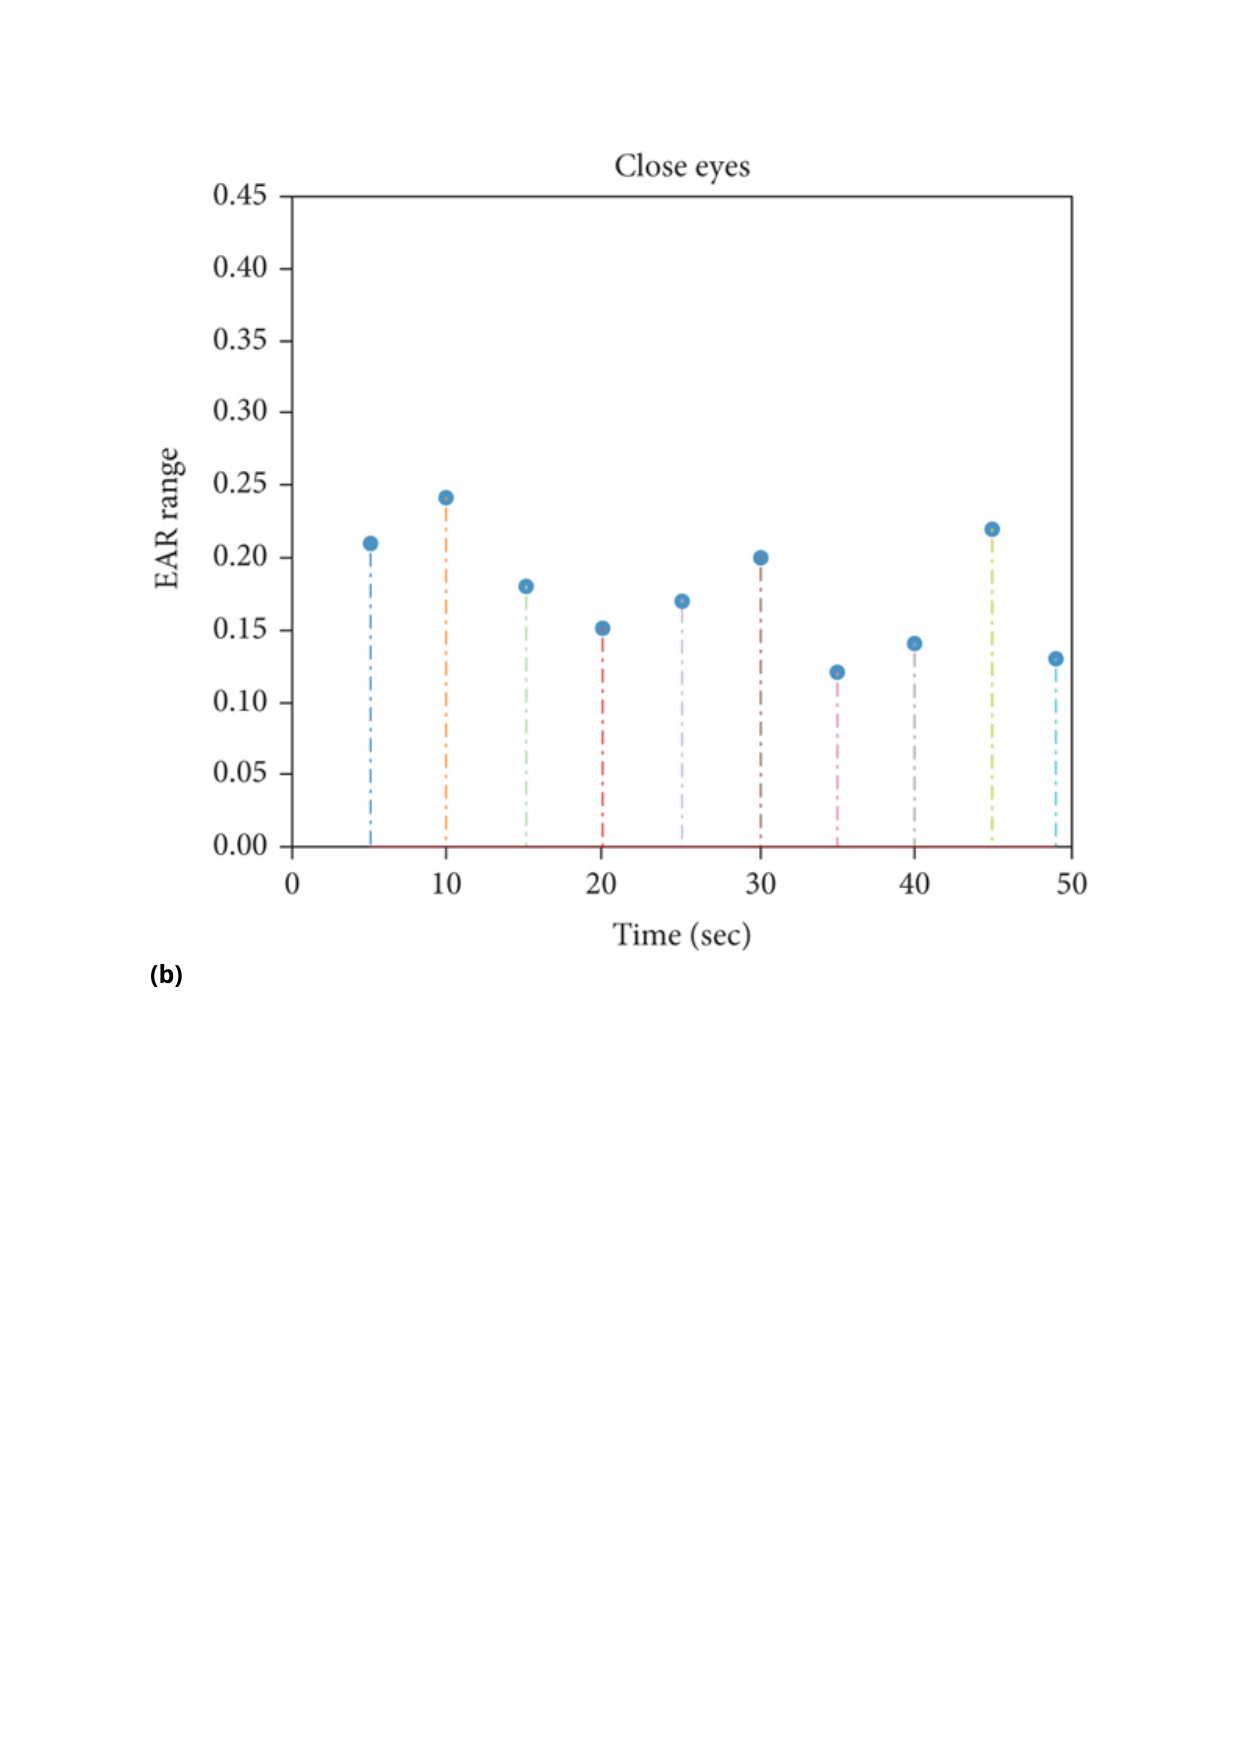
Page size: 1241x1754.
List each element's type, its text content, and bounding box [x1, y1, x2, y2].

picture [150, 150, 1088, 957]
